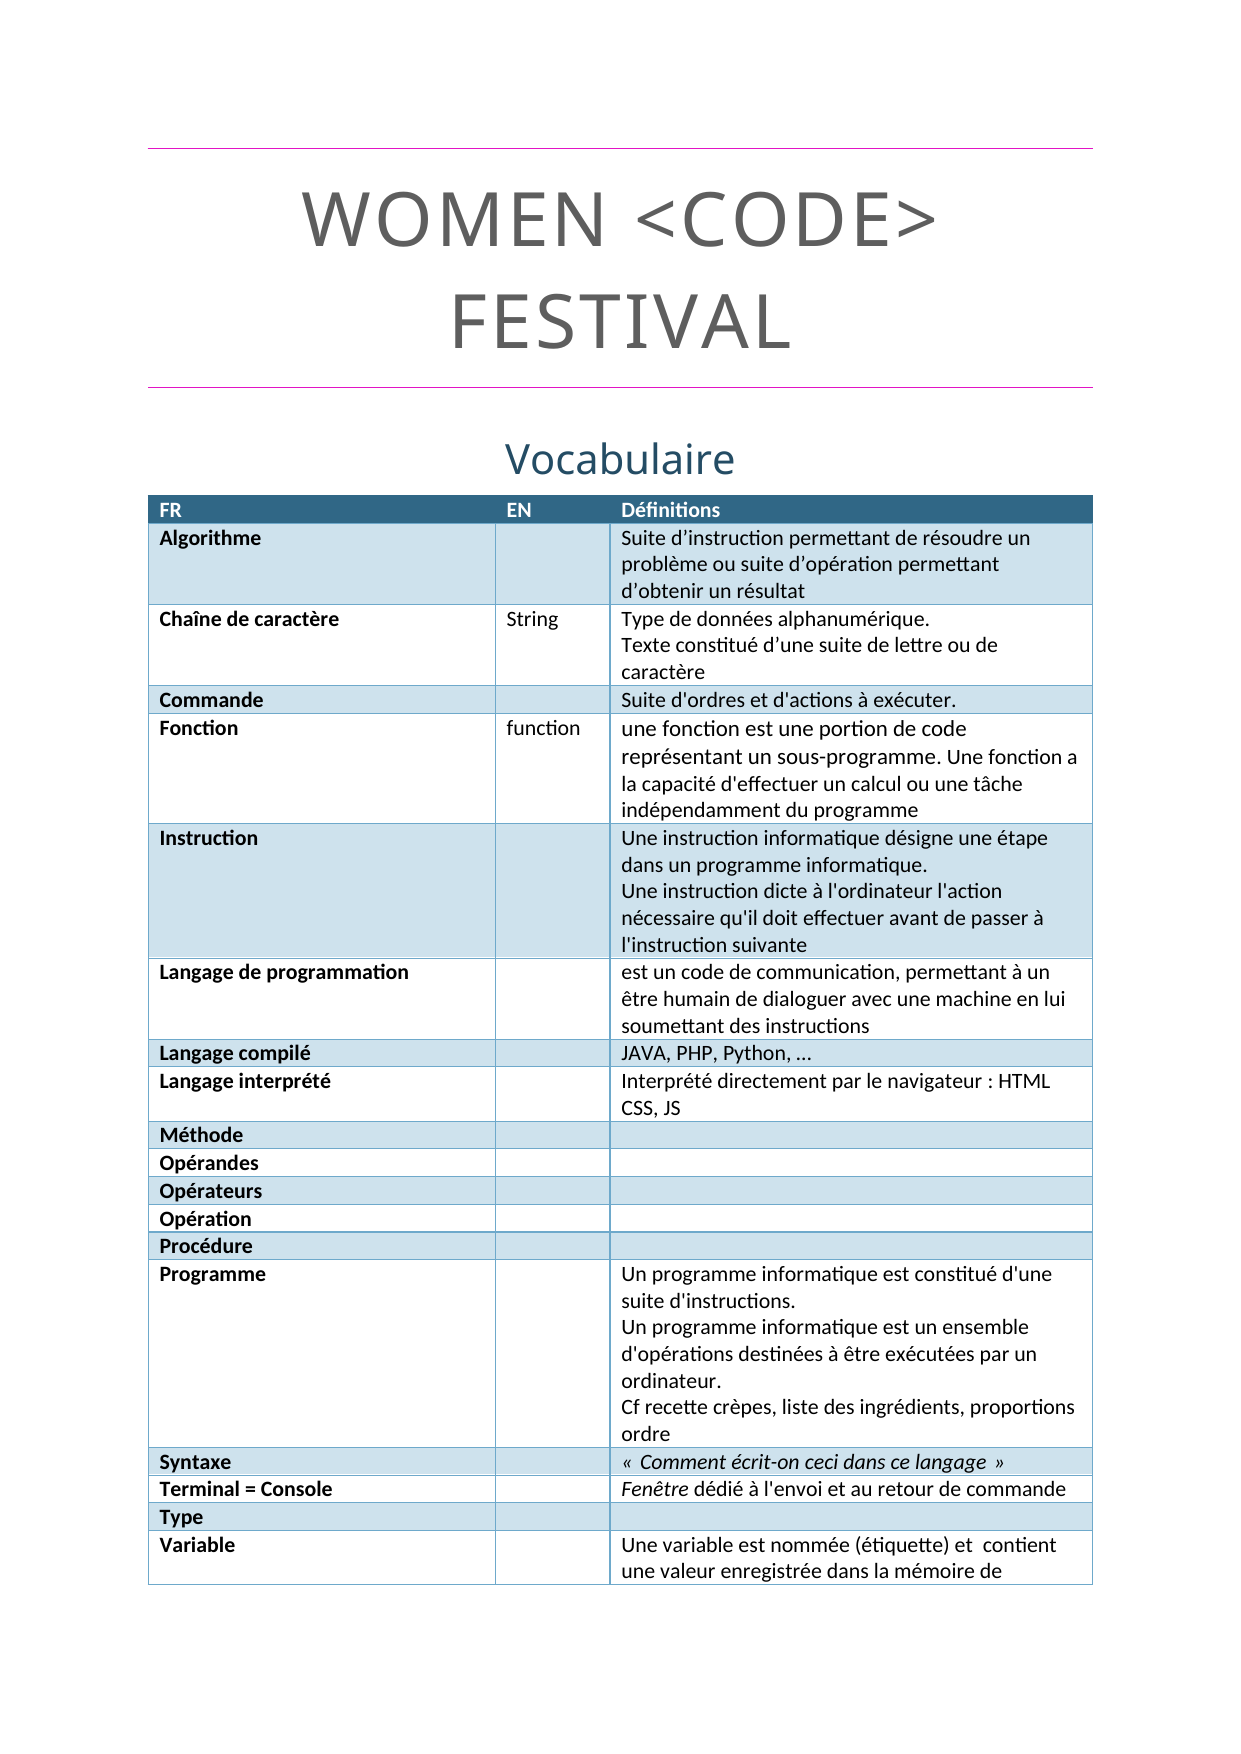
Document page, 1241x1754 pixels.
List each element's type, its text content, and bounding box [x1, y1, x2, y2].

table_cell Chaîne de caractère [149, 605, 495, 685]
table_cell [496, 524, 609, 604]
table_cell Suite d’instruction permettant de résoudre un problème ou suite d’opération permettant d’obtenir un résultat [611, 524, 1092, 604]
table_cell Fonction [149, 714, 495, 823]
table_cell [496, 1205, 609, 1231]
table_cell [496, 1531, 609, 1584]
table_cell [496, 1122, 609, 1148]
table_cell Type [149, 1503, 495, 1530]
table_cell [496, 1260, 609, 1447]
table_cell Langage interprété [149, 1067, 495, 1121]
table_header Définitions [611, 496, 1092, 523]
table_cell [611, 1177, 1092, 1204]
table_cell [496, 824, 609, 957]
table_cell [496, 1503, 609, 1530]
table_cell [611, 1149, 1092, 1176]
table_cell [611, 1205, 1092, 1231]
table_cell [496, 1233, 609, 1259]
table_cell [496, 1476, 609, 1502]
table_cell [496, 959, 609, 1038]
table_cell JAVA, PHP, Python, … [611, 1040, 1092, 1066]
table_cell Variable [149, 1531, 495, 1584]
table_cell Type de données alphanumérique. Texte constitué d’une suite de lettre ou de caractère [611, 605, 1092, 685]
table_cell Instruction [149, 824, 495, 957]
table_cell String [496, 605, 609, 685]
table_cell Procédure [149, 1233, 495, 1259]
table_cell Algorithme [149, 524, 495, 604]
table_cell [496, 1040, 609, 1066]
table_cell [496, 1149, 609, 1176]
table_cell [611, 1122, 1092, 1148]
table_cell Commande [149, 686, 495, 713]
table_cell [496, 1067, 609, 1121]
table_cell Une instruction informatique désigne une étape dans un programme informatique. Une instruction dicte à l'ordinateur l'action nécessaire qu'il doit effectuer avant de passer à l'instruction suivante [611, 824, 1092, 957]
table_cell Opérandes [149, 1149, 495, 1176]
table_cell Langage de programmation [149, 959, 495, 1038]
table_cell Langage compilé [149, 1040, 495, 1066]
subtitle Vocabulaire [148, 430, 1093, 487]
table_cell Méthode [149, 1122, 495, 1148]
table_header FR [149, 496, 495, 523]
table_cell une fonction est une portion de code représentant un sous-programme. Une fonction a la capacité d'effectuer un calcul ou une tâche indépendamment du programme [611, 714, 1092, 823]
table_cell « Comment écrit-on ceci dans ce langage » [611, 1448, 1092, 1474]
table_cell [496, 686, 609, 713]
title Women <code> festival [148, 149, 1093, 387]
table_cell Syntaxe [149, 1448, 495, 1474]
table_cell [611, 1503, 1092, 1530]
table_cell [611, 1233, 1092, 1259]
table_cell Fenêtre dédié à l'envoi et au retour de commande [611, 1476, 1092, 1502]
table_cell Un programme informatique est constitué d'une suite d'instructions. Un programme informatique est un ensemble d'opérations destinées à être exécutées par un ordinateur. Cf recette crèpes, liste des ingrédients, proportions ordre [611, 1260, 1092, 1447]
table_header EN [496, 496, 609, 523]
table_cell Interprété directement par le navigateur : HTML CSS, JS [611, 1067, 1092, 1121]
table_cell Terminal = Console [149, 1476, 495, 1502]
table_cell Opérateurs [149, 1177, 495, 1204]
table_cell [611, 1531, 1092, 1584]
table_cell [496, 1448, 609, 1474]
table_cell Opération [149, 1205, 495, 1231]
table_cell Programme [149, 1260, 495, 1447]
table_cell est un code de communication, permettant à un être humain de dialoguer avec une machine en lui soumettant des instructions [611, 959, 1092, 1038]
table_cell [496, 1177, 609, 1204]
table_cell function [496, 714, 609, 823]
table_cell Suite d'ordres et d'actions à exécuter. [611, 686, 1092, 713]
